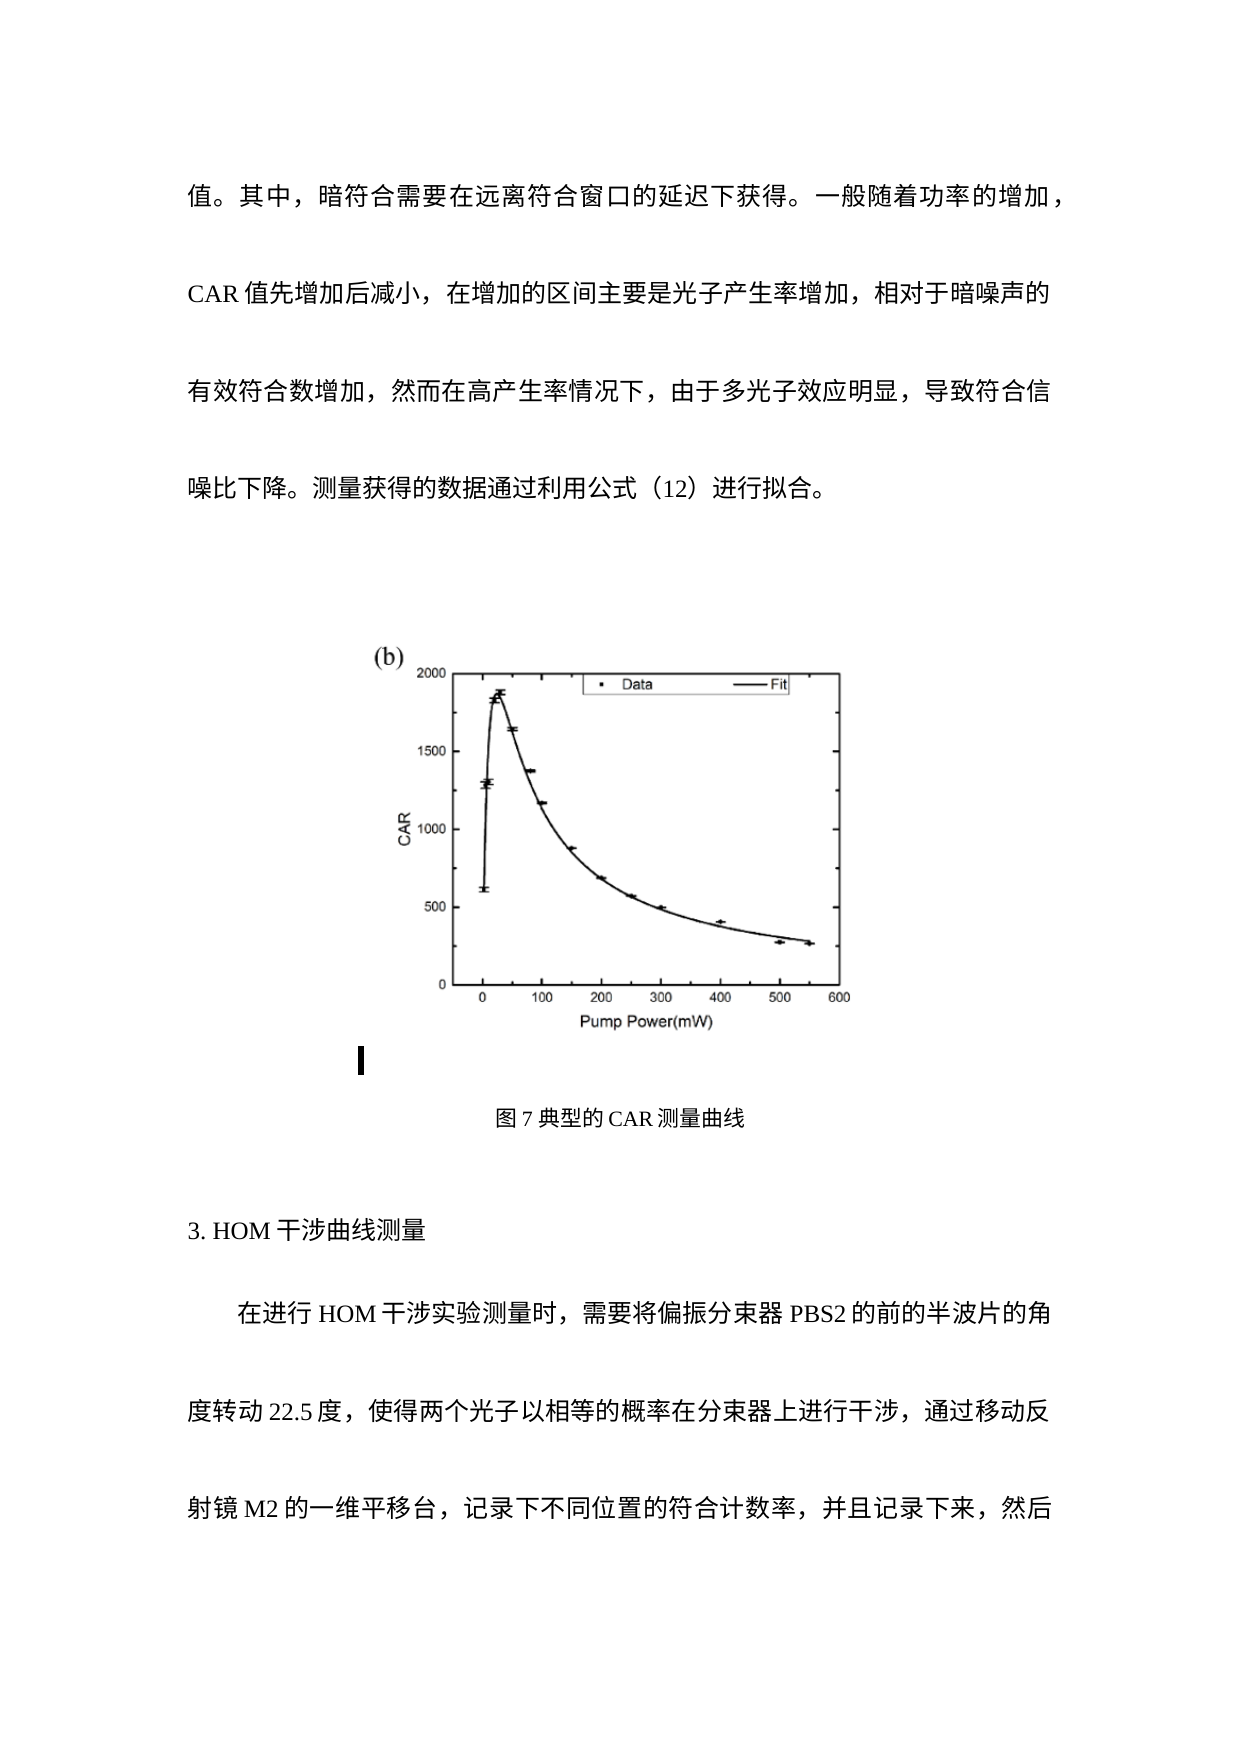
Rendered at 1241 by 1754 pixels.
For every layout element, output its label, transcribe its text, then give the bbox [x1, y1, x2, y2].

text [187, 1279, 1053, 1539]
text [187, 162, 1053, 519]
text 3. HOM干涉曲线测量 [187, 1196, 1053, 1261]
picture [364, 631, 883, 1070]
text 图7 典型的CAR测量曲线 [187, 1101, 1053, 1133]
